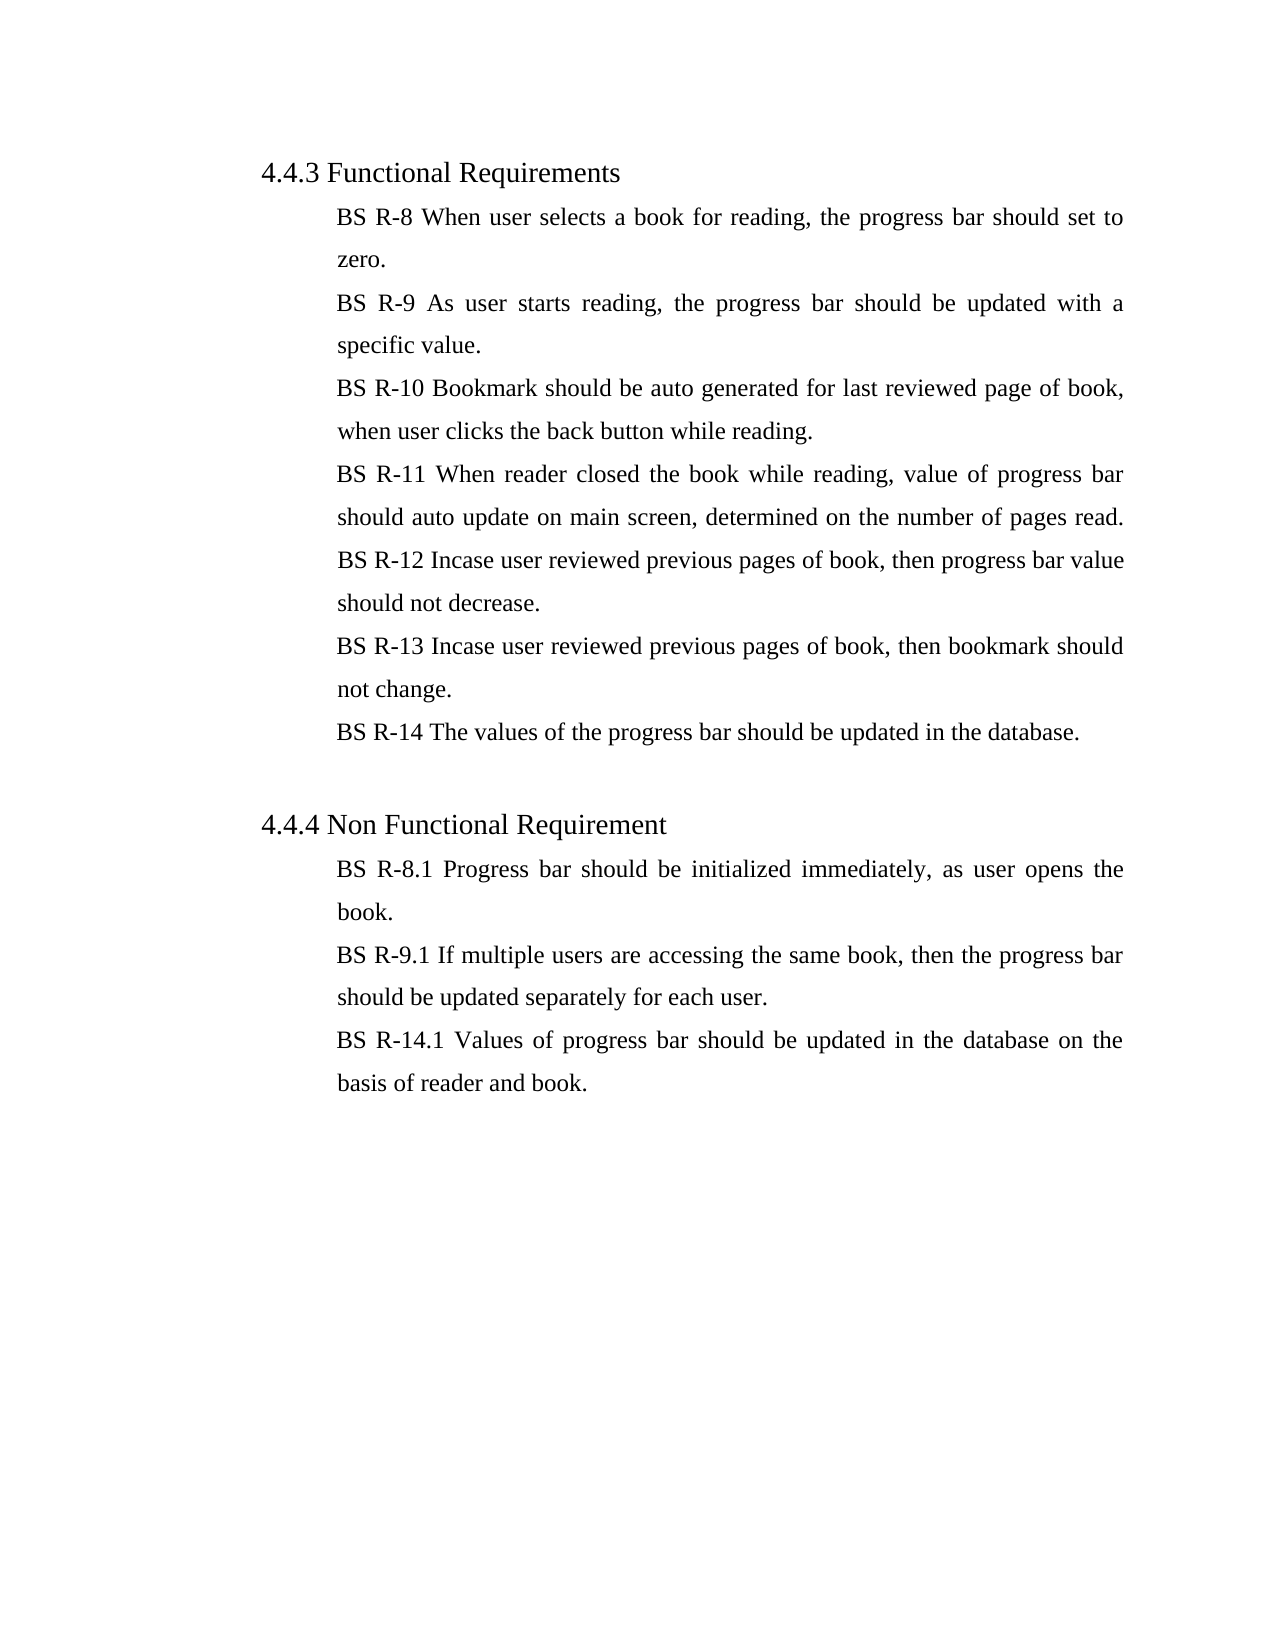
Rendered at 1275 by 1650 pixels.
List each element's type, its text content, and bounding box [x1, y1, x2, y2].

text BS R-8.1 Progress bar should be initialized immediately, as user opens the book. [336, 854, 1125, 925]
text BS R-8 When user selects a book for reading, the progress bar should set to zero. [336, 202, 1125, 273]
text BS R-13 Incase user reviewed previous pages of book, then bookmark should not change. [336, 631, 1125, 703]
subtitle 4.4.4 Non Functional Requirement [261, 807, 1125, 841]
text BS R-14 The values of the progress bar should be updated in the database. [336, 717, 1125, 746]
text BS R-14.1 Values of progress bar should be updated in the database on the basis of reader and book. [336, 1026, 1125, 1097]
text BS R-11 When reader closed the book while reading, value of progress bar should auto update on main screen, determined on the number of pages read. BS R-12 Incase user reviewed previous pages of book, then progress bar value should not decrease. [336, 459, 1125, 617]
text BS R-10 Bookmark should be auto generated for last reviewed page of book, when user clicks the back button while reading. [336, 373, 1125, 445]
text BS R-9.1 If multiple users are accessing the same book, then the progress bar should be updated separately for each user. [336, 940, 1125, 1011]
text BS R-9 As user starts reading, the progress bar should be updated with a specific value. [336, 288, 1125, 359]
subtitle 4.4.3 Functional Requirements [261, 155, 1125, 189]
